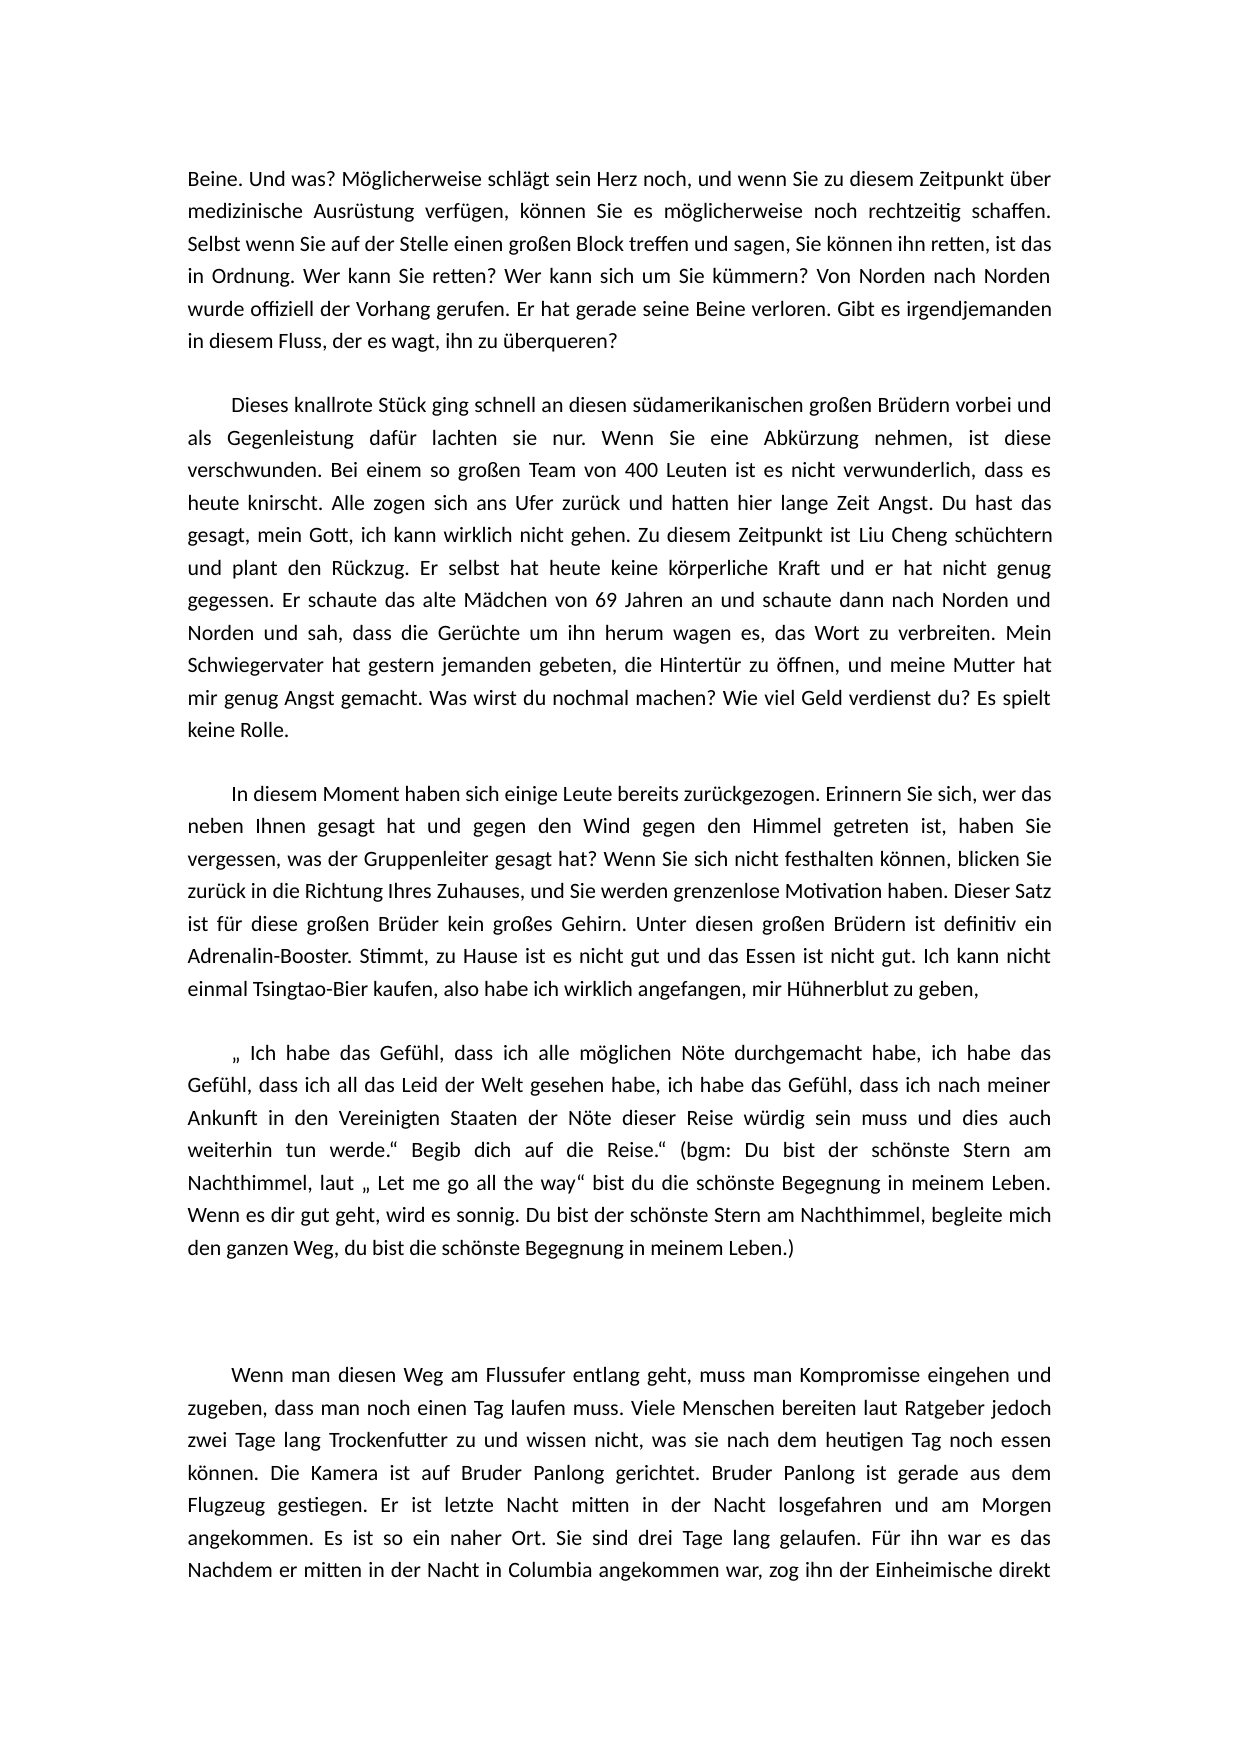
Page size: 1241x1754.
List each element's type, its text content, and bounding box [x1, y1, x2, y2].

text In diesem Moment haben sich einige Leute bereits zurückgezogen. Erinnern Sie sich, wer das neben Ihnen gesagt hat und gegen den Wind gegen den Himmel getreten ist, haben Sie vergessen, was der Gruppenleiter gesagt hat? Wenn Sie sich nicht festhalten können, blicken Sie zurück in die Richtung Ihres Zuhauses, und Sie werden grenzenlose Motivation haben. Dieser Satz ist für diese großen Brüder kein großes Gehirn. Unter diesen großen Brüdern ist definitiv ein Adrenalin-Booster. Stimmt, zu Hause ist es nicht gut und das Essen ist nicht gut. Ich kann nicht einmal Tsingtao-Bier kaufen, also habe ich wirklich angefangen, mir Hühnerblut zu geben, [187, 777, 1053, 1004]
text Dieses knallrote Stück ging schnell an diesen südamerikanischen großen Brüdern vorbei und als Gegenleistung dafür lachten sie nur. Wenn Sie eine Abkürzung nehmen, ist diese verschwunden. Bei einem so großen Team von 400 Leuten ist es nicht verwunderlich, dass es heute knirscht. Alle zogen sich ans Ufer zurück und hatten hier lange Zeit Angst. Du hast das gesagt, mein Gott, ich kann wirklich nicht gehen. Zu diesem Zeitpunkt ist Liu Cheng schüchtern und plant den Rückzug. Er selbst hat heute keine körperliche Kraft und er hat nicht genug gegessen. Er schaute das alte Mädchen von 69 Jahren an und schaute dann nach Norden und Norden und sah, dass die Gerüchte um ihn herum wagen es, das Wort zu verbreiten. Mein Schwiegervater hat gestern jemanden gebeten, die Hintertür zu öffnen, und meine Mutter hat mir genug Angst gemacht. Was wirst du nochmal machen? Wie viel Geld verdienst du? Es spielt keine Rolle. [187, 388, 1053, 746]
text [187, 162, 1053, 357]
text „ Ich habe das Gefühl, dass ich alle möglichen Nöte durchgemacht habe, ich habe das Gefühl, dass ich all das Leid der Welt gesehen habe, ich habe das Gefühl, dass ich nach meiner Ankunft in den Vereinigten Staaten der Nöte dieser Reise würdig sein muss und dies auch weiterhin tun werde.“ Begib dich auf die Reise.“ (bgm: Du bist der schönste Stern am Nachthimmel, laut „ Let me go all the way“ bist du die schönste Begegnung in meinem Leben. Wenn es dir gut geht, wird es sonnig. Du bist der schönste Stern am Nachthimmel, begleite mich den ganzen Weg, du bist die schönste Begegnung in meinem Leben.) [187, 1036, 1053, 1263]
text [187, 1358, 1053, 1586]
